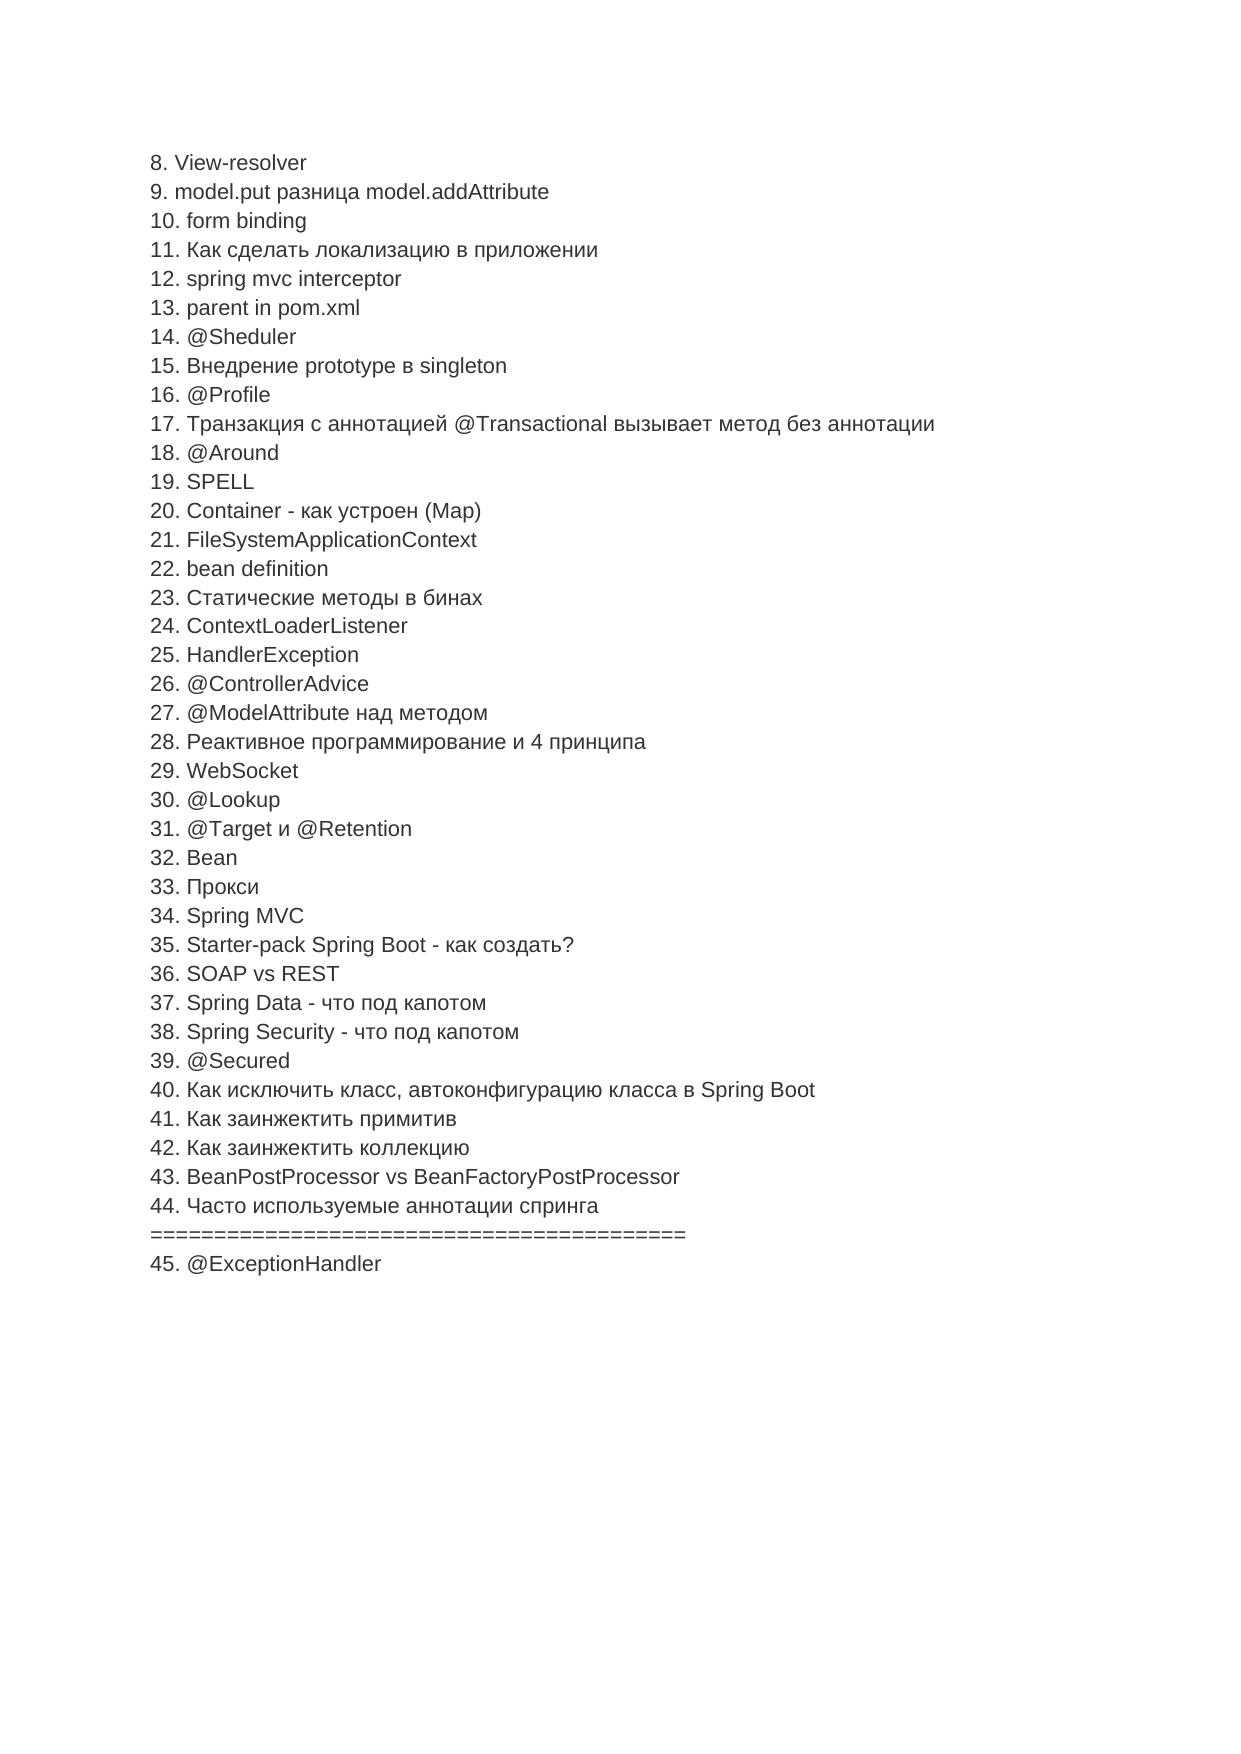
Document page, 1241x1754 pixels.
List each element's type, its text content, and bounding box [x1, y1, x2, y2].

text 8. View-resolver [150, 150, 1090, 175]
text 42. Как заинжектить коллекцию [150, 1134, 1090, 1160]
text 23. Статические методы в бинах [150, 584, 1090, 609]
text 11. Как сделать локализацию в приложении [150, 237, 1090, 262]
text 18. @Around [150, 439, 1090, 465]
text 31. @Target и @Retention [150, 816, 1090, 841]
text 44. Часто используемые аннотации спринга [150, 1192, 1090, 1218]
text 16. @Profile [150, 382, 1090, 407]
text 15. Внедрение prototype в singleton [150, 353, 1090, 378]
text 37. Spring Data - что под капотом [150, 990, 1090, 1015]
text 26. @ControllerAdvice [150, 671, 1090, 696]
text 10. form binding [150, 208, 1090, 233]
text 43. BeanPostProcessor vs BeanFactoryPostProcessor [150, 1163, 1090, 1189]
text 21. FileSystemApplicationContext [150, 526, 1090, 552]
text 29. WebSocket [150, 758, 1090, 783]
text ========================================== [150, 1221, 1090, 1247]
text 17. Транзакция с аннотацией @Transactional вызывает метод без аннотации [150, 411, 1090, 436]
text 45. @ExceptionHandler [150, 1250, 1090, 1276]
text 9. model.put разница model.addAttribute [150, 179, 1090, 204]
text 22. bean definition [150, 555, 1090, 581]
text 39. @Secured [150, 1048, 1090, 1073]
text 24. ContextLoaderListener [150, 613, 1090, 638]
text 12. spring mvc interceptor [150, 266, 1090, 291]
text 14. @Sheduler [150, 324, 1090, 349]
text 13. parent in pom.xml [150, 295, 1090, 320]
text 19. SPELL [150, 468, 1090, 494]
text 41. Как заинжектить примитив [150, 1106, 1090, 1131]
text 33. Прокси [150, 874, 1090, 899]
text 28. Реактивное программирование и 4 принципа [150, 729, 1090, 754]
text 35. Starter-pack Spring Boot - как создать? [150, 932, 1090, 957]
text 38. Spring Security - что под капотом [150, 1019, 1090, 1044]
text 30. @Lookup [150, 787, 1090, 812]
text 20. Container - как устроен (Map) [150, 497, 1090, 523]
text 40. Как исключить класс, автоконфигурацию класса в Spring Boot [150, 1077, 1090, 1102]
text 27. @ModelAttribute над методом [150, 700, 1090, 725]
text 25. HandlerException [150, 642, 1090, 667]
text 34. Spring MVC [150, 903, 1090, 928]
text 32. Bean [150, 845, 1090, 870]
text 36. SOAP vs REST [150, 961, 1090, 986]
